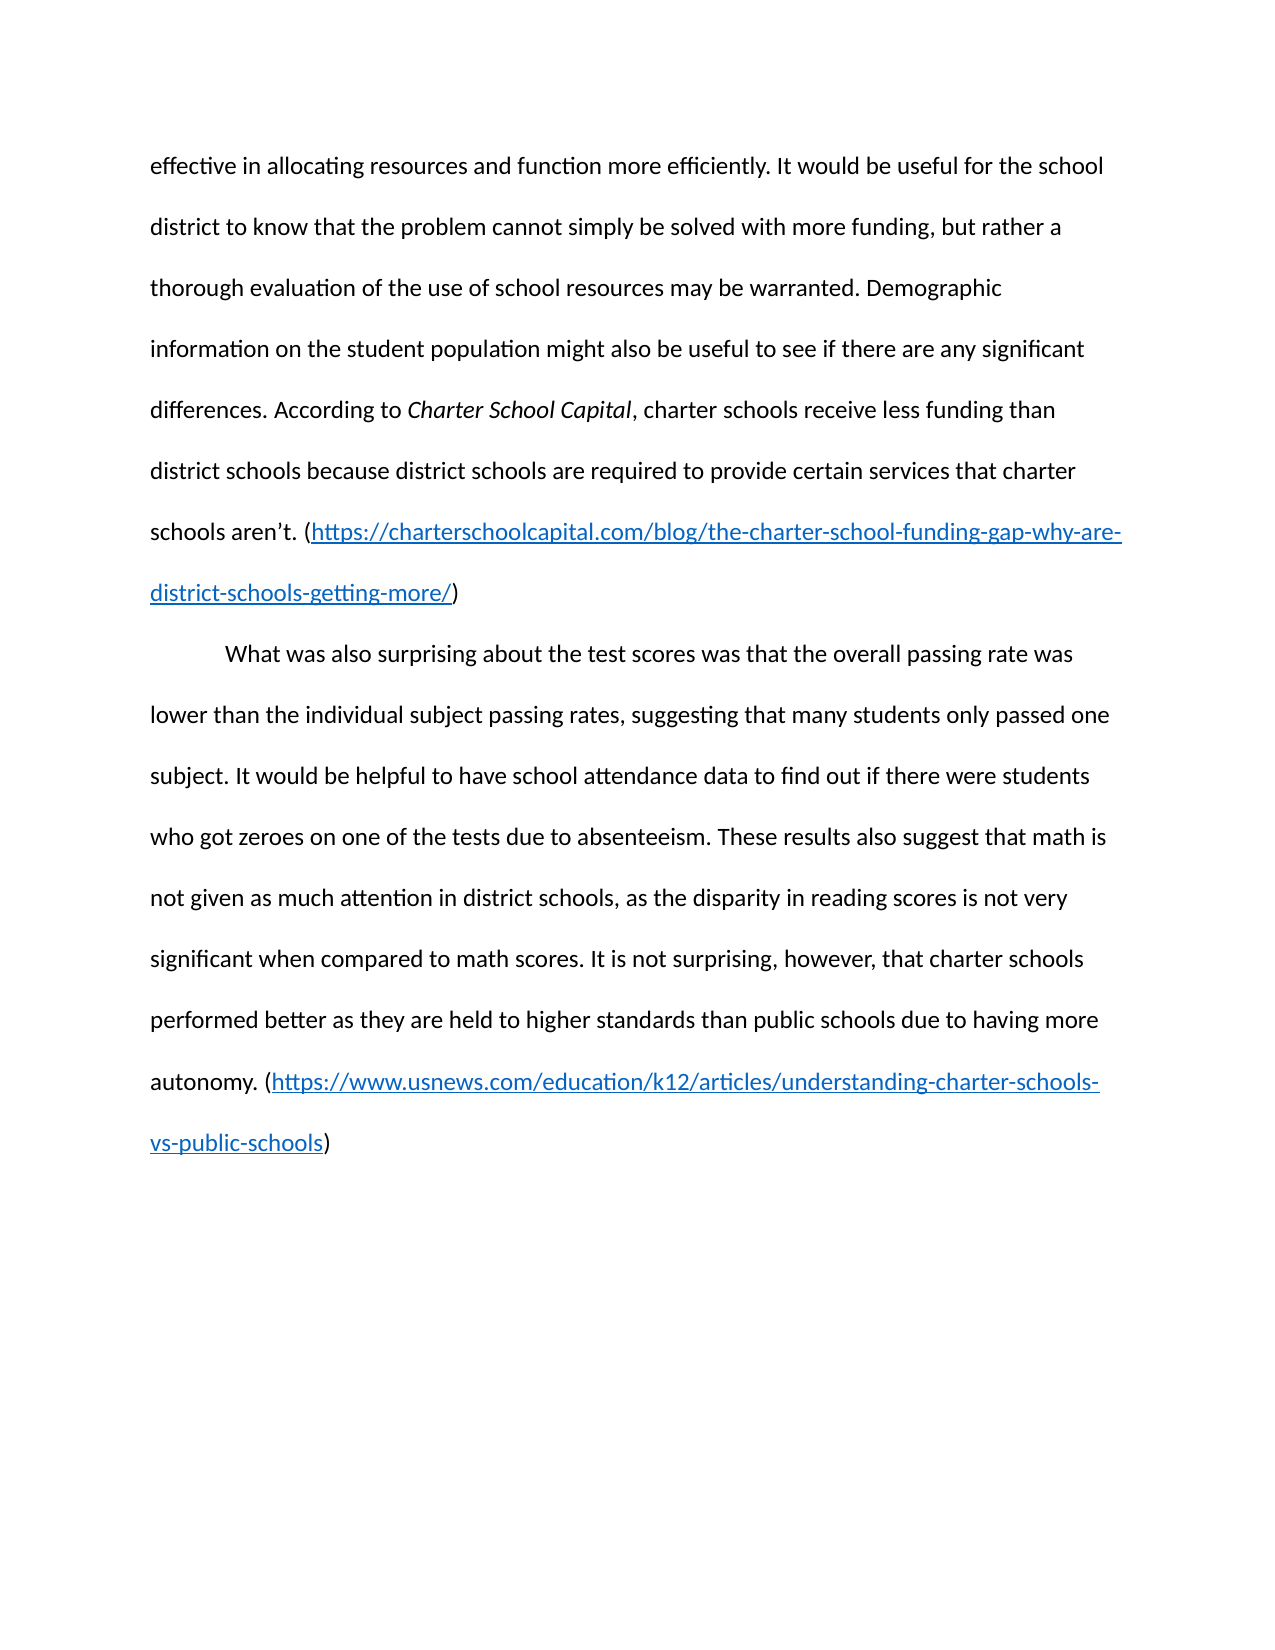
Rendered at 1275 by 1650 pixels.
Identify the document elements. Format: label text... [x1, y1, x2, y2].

text What was also surprising about the test scores was that the overall passing rate was lower than the individual subject passing rates, suggesting that many students only passed one subject. It would be helpful to have school attendance data to find out if there were students who got zeroes on one of the tests due to absenteeism. These results also suggest that math is not given as much attention in district schools, as the disparity in reading scores is not very significant when compared to math scores. It is not surprising, however, that charter schools performed better as they are held to higher standards than public schools due to having more autonomy. (https://www.usnews.com/education/k12/articles/understanding-charter-schools-vs-public-schools) [150, 638, 1125, 1157]
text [150, 150, 1125, 608]
